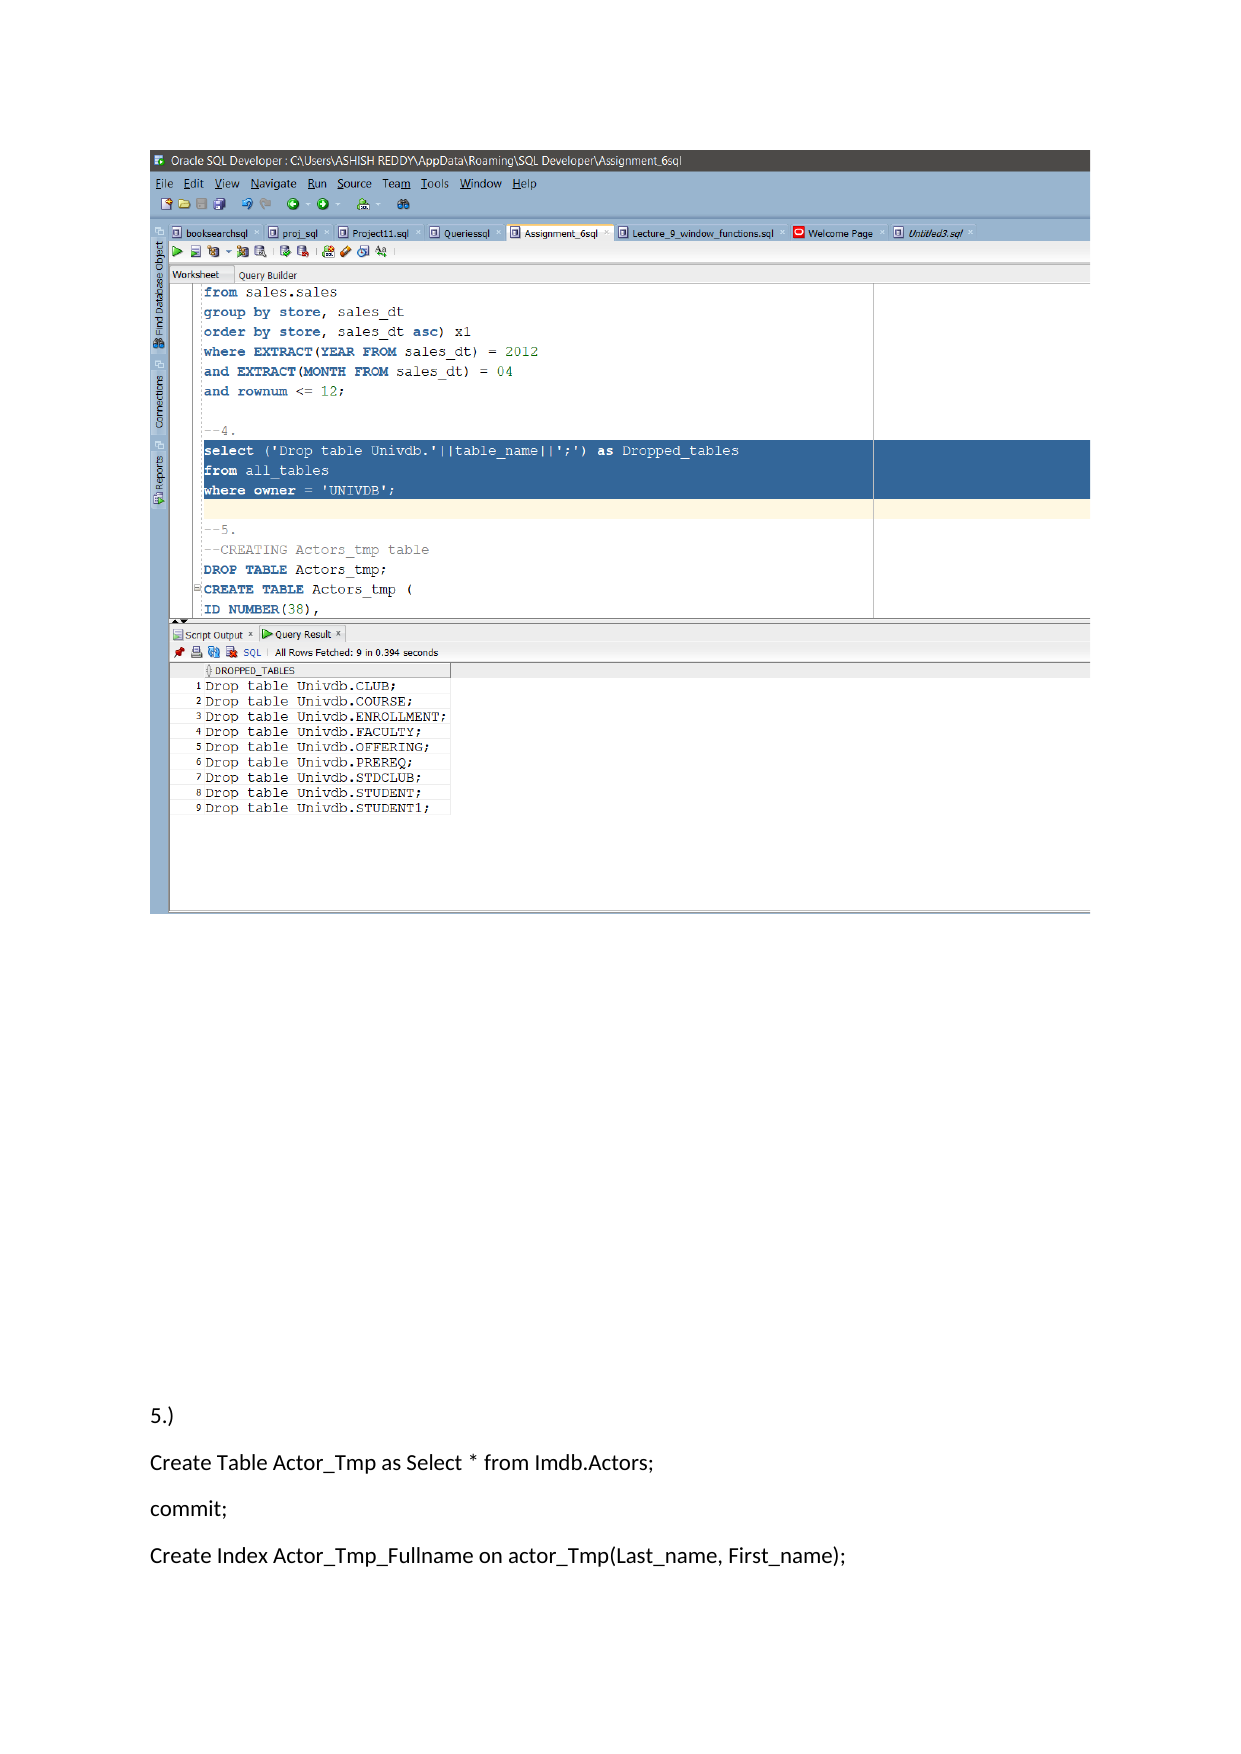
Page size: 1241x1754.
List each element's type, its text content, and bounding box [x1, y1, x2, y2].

text Create Table Actor_Tmp as Select * from Imdb.Actors; [150, 1448, 1090, 1476]
text Create Index Actor_Tmp_Fullname on actor_Tmp(Last_name, First_name); [150, 1541, 1090, 1569]
text 5.) [150, 1401, 1090, 1429]
text commit; [150, 1494, 1090, 1522]
picture [150, 150, 1091, 914]
